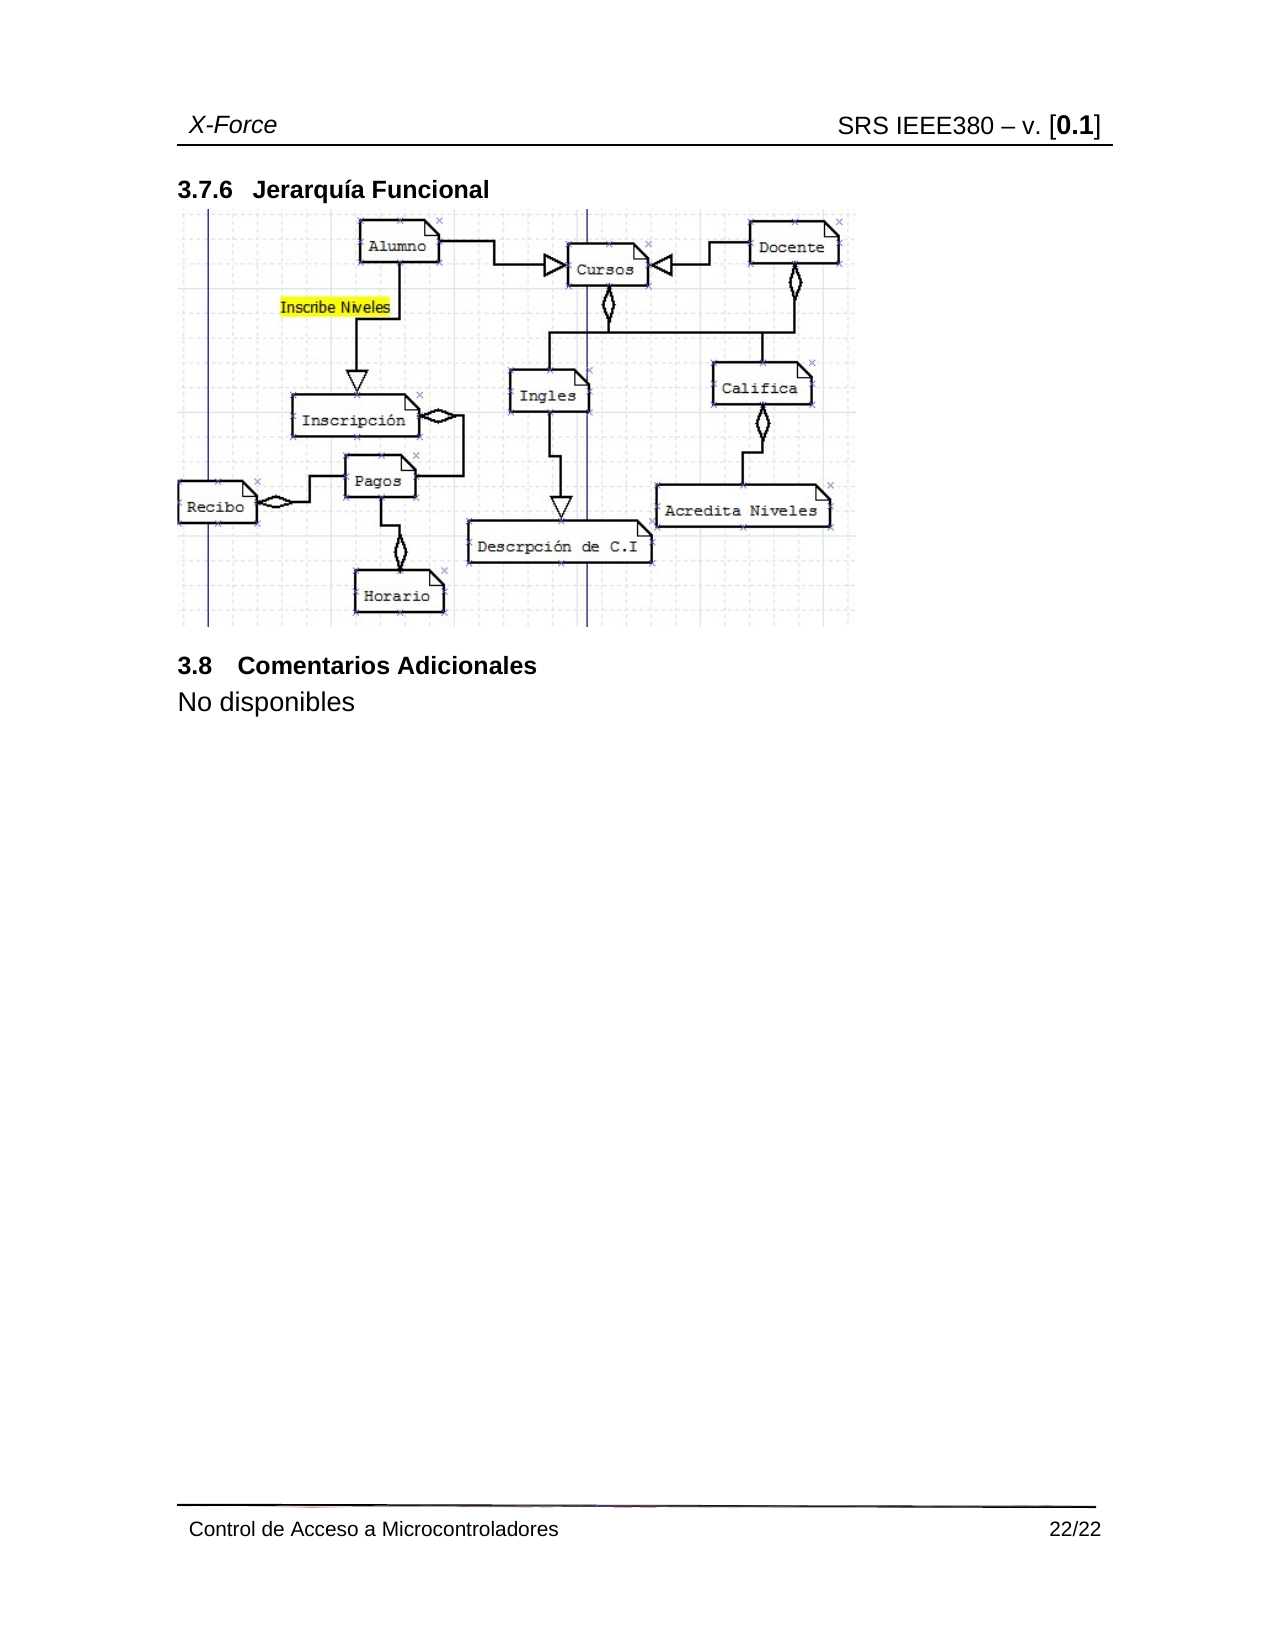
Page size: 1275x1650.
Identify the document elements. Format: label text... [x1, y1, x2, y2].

list Jerarquía Funcional [177, 175, 1098, 203]
picture [177, 209, 856, 627]
text No disponibles [177, 686, 1098, 717]
list Comentarios Adicionales [177, 651, 1098, 680]
